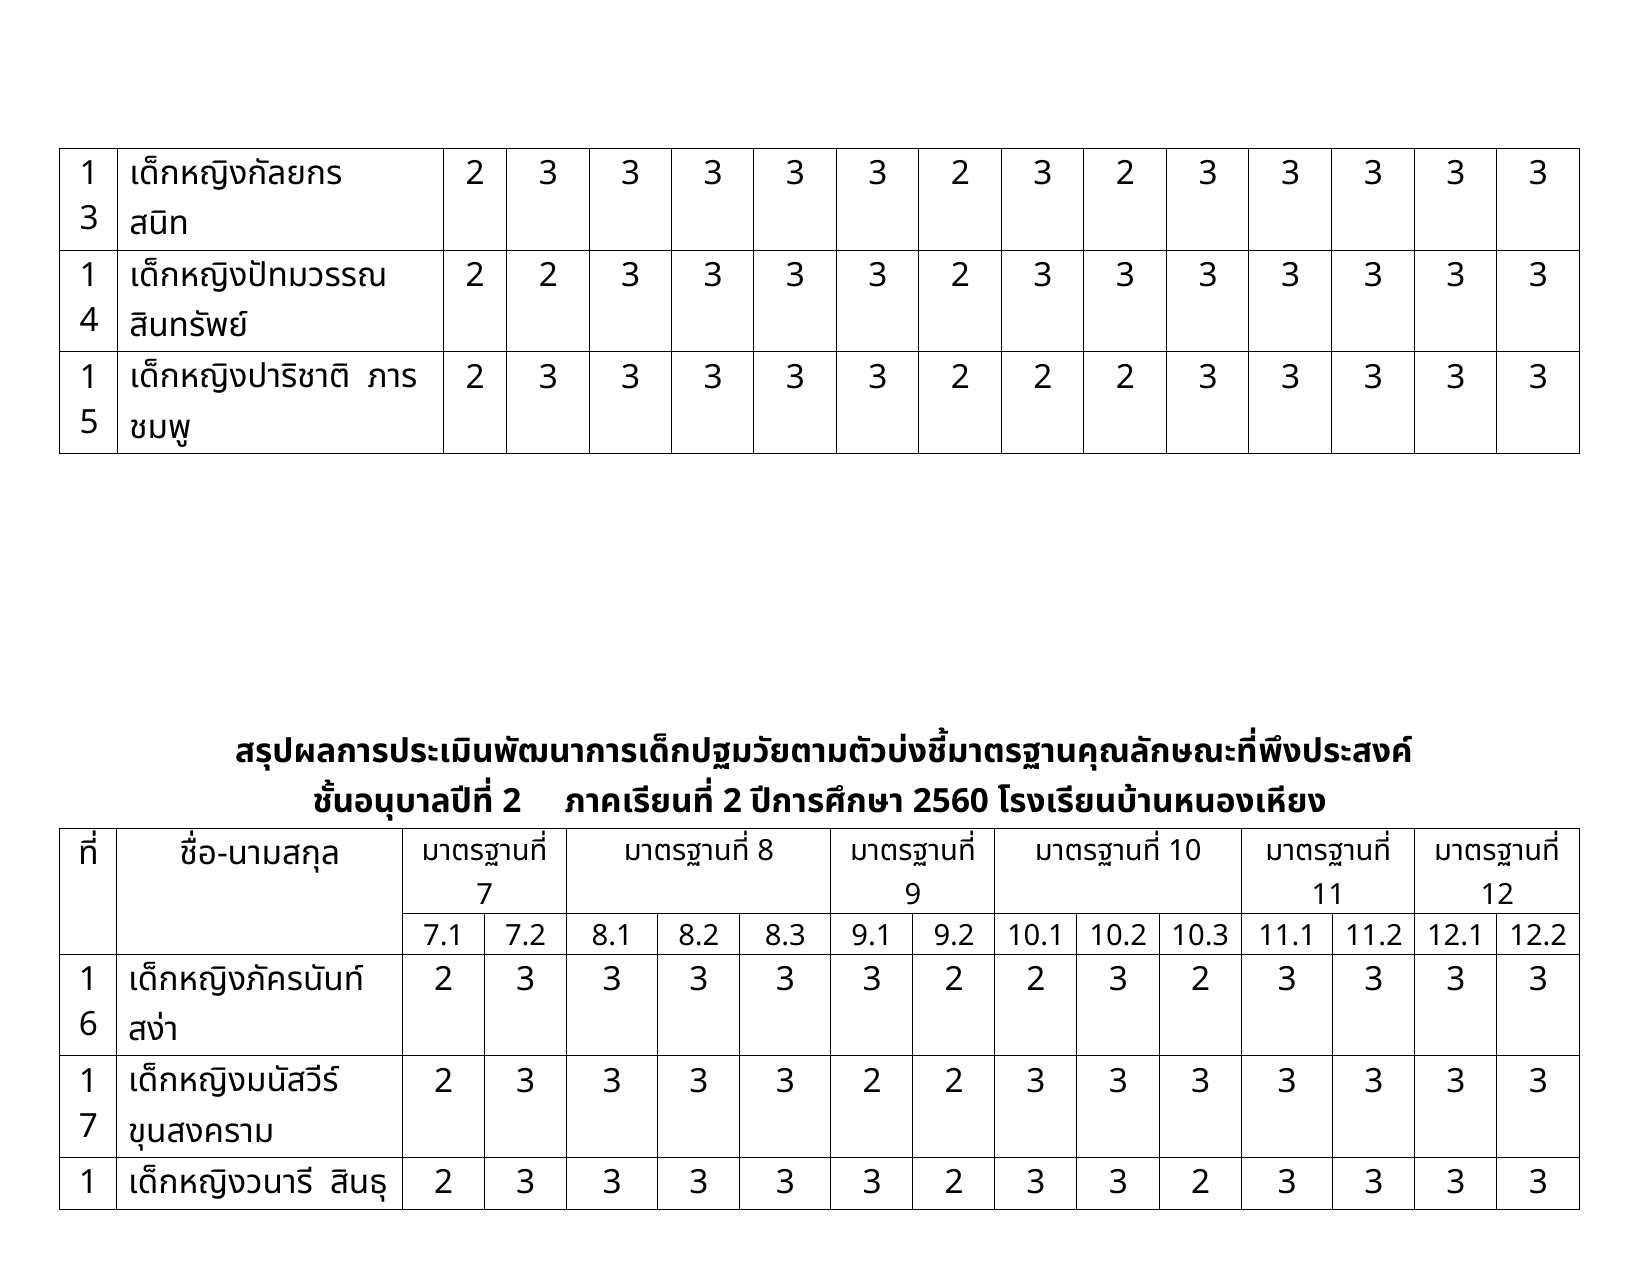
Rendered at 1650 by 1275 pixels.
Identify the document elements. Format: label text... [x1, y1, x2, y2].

table_cell 16 [60, 955, 116, 1055]
table_cell 3 [754, 352, 836, 453]
table_cell 3 [567, 1056, 657, 1157]
table_cell 3 [1249, 251, 1331, 351]
table_cell 3 [1242, 1158, 1332, 1209]
table_header มาตรฐานที่ 11 [1242, 829, 1414, 913]
table_cell 2 [403, 1056, 484, 1157]
table_cell 2 [444, 352, 506, 453]
table_header มาตรฐานที่ 9 [831, 829, 994, 913]
table_cell 11.2 [1333, 914, 1414, 953]
table_cell เด็กหญิงปาริชาติ ภารชมพู [118, 352, 443, 453]
table_cell 3 [1084, 251, 1166, 351]
table_cell เด็กหญิงภัครนันท์ สง่า [117, 955, 402, 1055]
table_cell 9.1 [831, 914, 912, 953]
table_cell 3 [995, 1056, 1076, 1157]
table_cell 3 [740, 955, 830, 1055]
table_cell 3 [1415, 1056, 1496, 1157]
table_cell 2 [403, 955, 484, 1055]
table_cell 13 [60, 149, 117, 249]
table_cell 3 [485, 1056, 566, 1157]
table_cell 3 [1332, 352, 1414, 453]
table_cell 3 [1497, 1158, 1579, 1209]
table_cell 3 [1242, 1056, 1332, 1157]
table_header มาตรฐานที่ 8 [567, 829, 830, 913]
table_cell 2 [919, 149, 1001, 249]
table_cell 3 [740, 1056, 830, 1157]
table_cell 3 [1415, 251, 1496, 351]
table_cell 3 [658, 955, 739, 1055]
table_cell 3 [1242, 955, 1332, 1055]
table_cell 2 [831, 1056, 912, 1157]
table_cell 3 [672, 149, 753, 249]
table_cell 2 [1002, 352, 1083, 453]
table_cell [117, 1158, 402, 1209]
table_cell 3 [754, 149, 836, 249]
table_cell 3 [995, 1158, 1076, 1209]
table_cell 3 [1332, 149, 1414, 249]
table_cell 3 [658, 1158, 739, 1209]
table_cell 8.2 [658, 914, 739, 953]
table_cell 7.1 [403, 914, 484, 953]
table_cell 3 [831, 1158, 912, 1209]
table_cell 3 [590, 352, 671, 453]
table_cell 3 [507, 149, 589, 249]
table_cell 3 [590, 251, 671, 351]
table_cell 2 [1160, 955, 1241, 1055]
table_cell 3 [1333, 955, 1414, 1055]
table_cell 3 [837, 352, 918, 453]
table_cell 3 [1497, 149, 1579, 249]
table_cell เด็กหญิงมนัสวีร์ ขุนสงคราม [117, 1056, 402, 1157]
table_cell 2 [507, 251, 589, 351]
table_cell 2 [403, 1158, 484, 1209]
table_cell 3 [1002, 149, 1083, 249]
table_cell 3 [672, 251, 753, 351]
table_cell 3 [1415, 955, 1496, 1055]
table_cell 3 [590, 149, 671, 249]
table_header ชื่อ-นามสกุล [117, 829, 402, 953]
table_cell เด็กหญิงกัลยกร สนิท [118, 149, 443, 249]
table_cell 2 [1084, 352, 1166, 453]
table_cell 3 [1497, 955, 1579, 1055]
table_cell 3 [1333, 1158, 1414, 1209]
table_cell 3 [1167, 352, 1248, 453]
table_cell 15 [60, 352, 117, 453]
table_cell 3 [1333, 1056, 1414, 1157]
table_cell 3 [485, 1158, 566, 1209]
table_cell 3 [1077, 955, 1159, 1055]
table_cell 18 [60, 1158, 116, 1209]
table_cell 3 [1497, 251, 1579, 351]
table_cell 2 [444, 149, 506, 249]
table_cell 3 [1332, 251, 1414, 351]
text สรุปผลการประเมินพัฒนาการเด็กปฐมวัยตามตัวบ่งชี้มาตรฐานคุณลักษณะที่พึงประสงค์ [59, 727, 1580, 777]
table_cell เด็กหญิงปัทมวรรณ สินทรัพย์ [118, 251, 443, 351]
table_cell 3 [740, 1158, 830, 1209]
table_cell 11.1 [1242, 914, 1332, 953]
table_cell 3 [1415, 149, 1496, 249]
table_cell 2 [913, 1056, 994, 1157]
table_cell 3 [567, 1158, 657, 1209]
table_cell 3 [1077, 1056, 1159, 1157]
table_cell 3 [1167, 149, 1248, 249]
table_cell 8.3 [740, 914, 830, 953]
table_header มาตรฐานที่ 7 [403, 829, 566, 913]
table_cell 3 [658, 1056, 739, 1157]
table_cell 7.2 [485, 914, 566, 953]
table_cell 3 [672, 352, 753, 453]
table_cell 2 [913, 955, 994, 1055]
table_cell 3 [567, 955, 657, 1055]
table_header มาตรฐานที่ 12 [1415, 829, 1579, 913]
table_cell 14 [60, 251, 117, 351]
table_cell 9.2 [913, 914, 994, 953]
table_cell 2 [1160, 1158, 1241, 1209]
table_cell 3 [507, 352, 589, 453]
table_cell 8.1 [567, 914, 657, 953]
table_cell 12.1 [1415, 914, 1496, 953]
table_cell 2 [1084, 149, 1166, 249]
table_cell 10.2 [1077, 914, 1159, 953]
table_cell 3 [1497, 1056, 1579, 1157]
table_cell 12.2 [1497, 914, 1579, 953]
table_cell 2 [919, 352, 1001, 453]
table_cell 3 [1167, 251, 1248, 351]
table_cell 3 [1415, 352, 1496, 453]
table_header มาตรฐานที่ 10 [995, 829, 1241, 913]
table_cell 3 [1415, 1158, 1496, 1209]
table_cell 2 [995, 955, 1076, 1055]
table_cell 3 [754, 251, 836, 351]
table_cell 3 [1249, 352, 1331, 453]
table_header ที่ [60, 829, 116, 953]
table_cell 10.1 [995, 914, 1076, 953]
table_cell 2 [919, 251, 1001, 351]
text ชั้นอนุบาลปีที่ 2 ภาคเรียนที่ 2 ปีการศึกษา 2560 โรงเรียนบ้านหนองเหียง [59, 777, 1580, 828]
table_cell 2 [444, 251, 506, 351]
table_cell 3 [1002, 251, 1083, 351]
table_cell 3 [1249, 149, 1331, 249]
table_cell 3 [831, 955, 912, 1055]
table_cell 3 [1077, 1158, 1159, 1209]
table_cell 3 [837, 149, 918, 249]
table_cell 3 [1497, 352, 1579, 453]
table_cell 3 [1160, 1056, 1241, 1157]
table_cell 3 [837, 251, 918, 351]
table_cell 17 [60, 1056, 116, 1157]
table_cell 2 [913, 1158, 994, 1209]
table_cell 10.3 [1160, 914, 1241, 953]
table_cell 3 [485, 955, 566, 1055]
